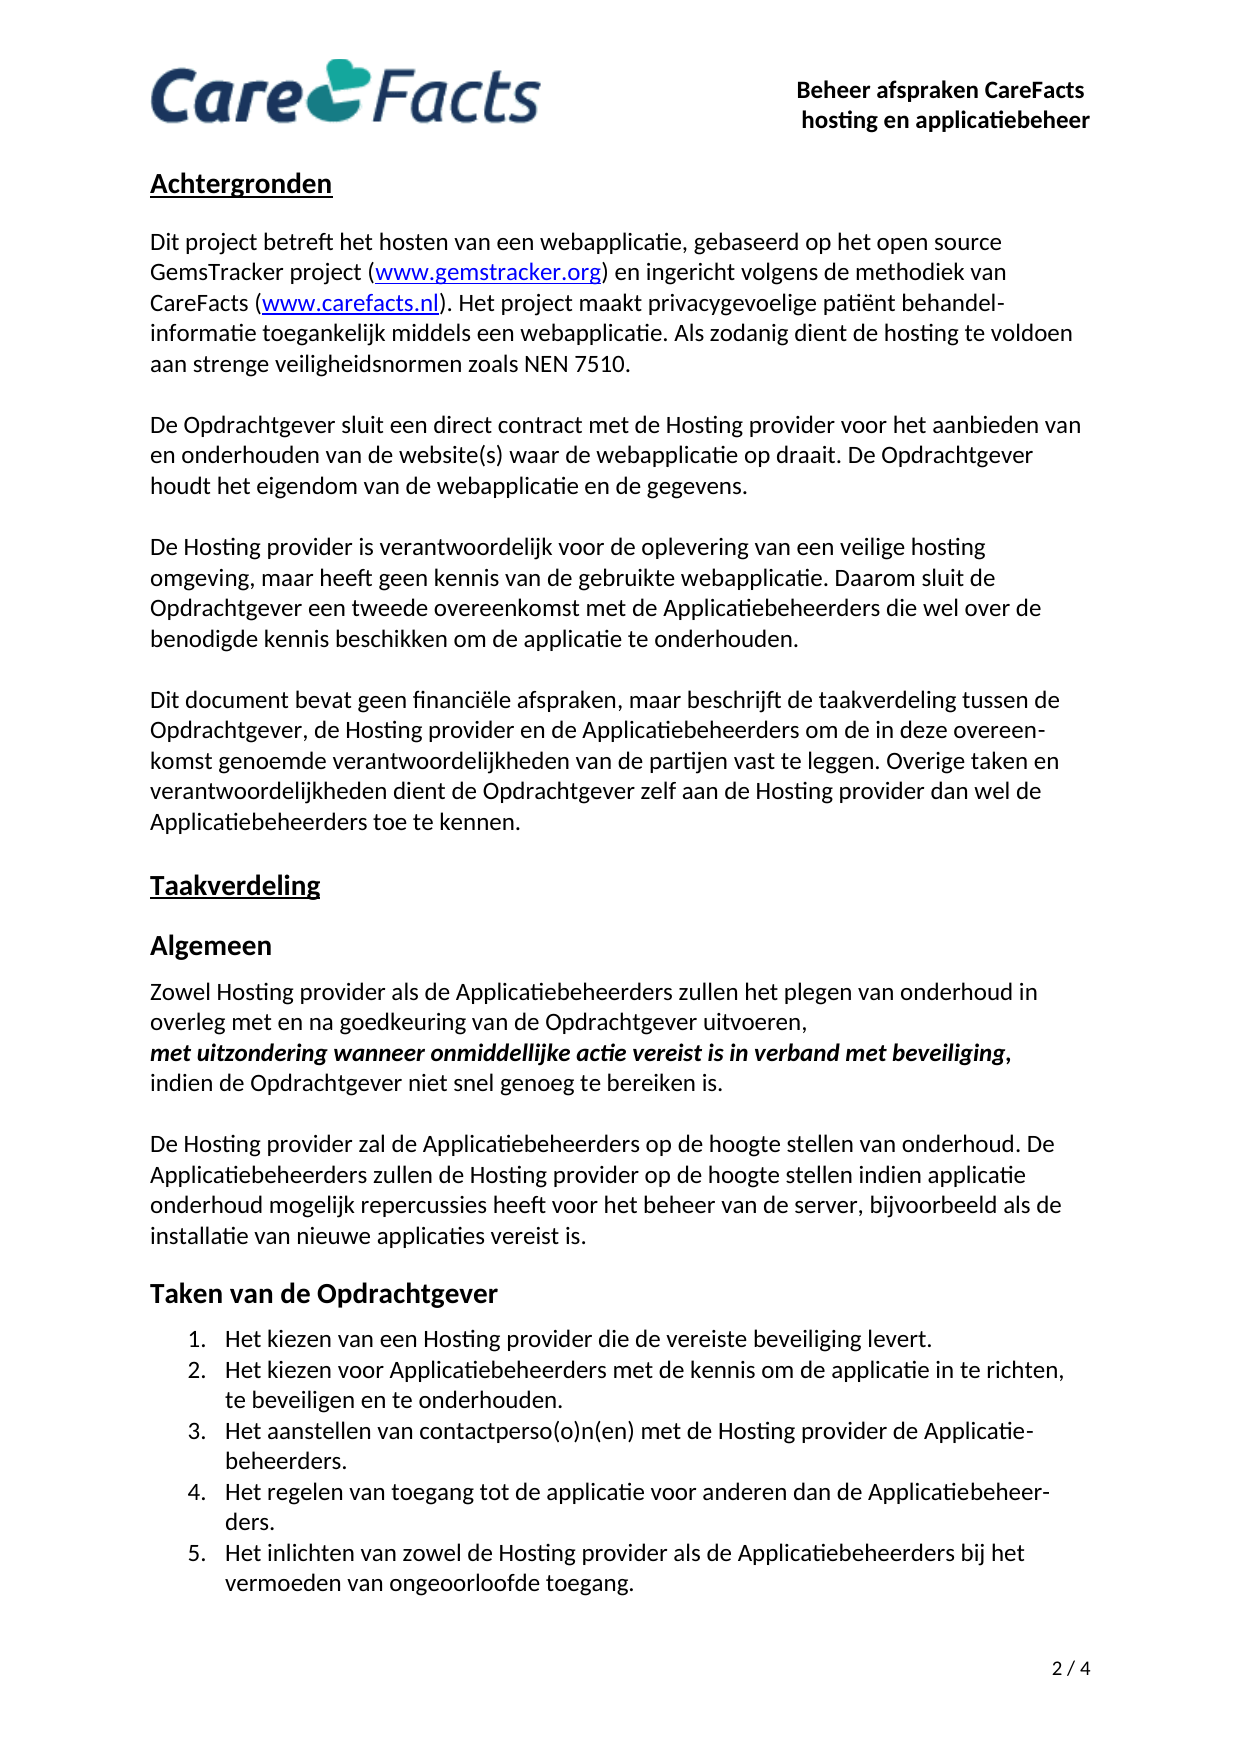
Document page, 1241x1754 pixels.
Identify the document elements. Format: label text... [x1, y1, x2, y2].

text Zowel Hosting provider als de Applicatiebeheerders zullen het plegen van onderhoud in overleg met en na goedkeuring van de Opdrachtgever uitvoeren, met uitzondering wanneer onmiddellijke actie vereist is in verband met beveiliging, indien de Opdrachtgever niet snel genoeg te bereiken is. [150, 976, 1090, 1098]
text De Hosting provider is verantwoordelijk voor de oplevering van een veilige hosting omgeving, maar heeft geen kennis van de gebruikte webapplicatie. Daarom sluit de Opdrachtgever een tweede overeenkomst met de Applicatiebeheerders die wel over de benodigde kennis beschikken om de applicatie te onderhouden. [150, 531, 1090, 653]
subtitle Achtergronden [150, 165, 1090, 201]
subtitle Taakverdeling [150, 867, 1090, 902]
list Het kiezen voor Applicatiebeheerders met de kennis om de applicatie in te richten, te beveiligen en te onderhouden. [187, 1354, 1090, 1415]
list Het aanstellen van contactperso(o)n(en) met de Hosting provider de Applicatiebeheerders. [187, 1415, 1090, 1476]
subtitle Taken van de Opdrachtgever [150, 1275, 1090, 1311]
text Dit document bevat geen financiële afspraken, maar beschrijft de taakverdeling tussen de Opdrachtgever, de Hosting provider en de Applicatiebeheerders om de in deze overeenkomst genoemde verantwoordelijkheden van de partijen vast te leggen. Overige taken en verantwoordelijkheden dient de Opdrachtgever zelf aan de Hosting provider dan wel de Applicatiebeheerders toe te kennen. [150, 684, 1090, 836]
picture [150, 59, 544, 125]
text Dit project betreft het hosten van een webapplicatie, gebaseerd op het open source GemsTracker project (www.gemstracker.org) en ingericht volgens de methodiek van CareFacts (www.carefacts.nl). Het project maakt privacygevoelige patiënt behandelinformatie toegankelijk middels een webapplicatie. Als zodanig dient de hosting te voldoen aan strenge veiligheidsnormen zoals NEN 7510. [150, 226, 1090, 378]
list Het kiezen van een Hosting provider die de vereiste beveiliging levert. [187, 1323, 1090, 1354]
subtitle Algemeen [150, 927, 1090, 963]
list Het inlichten van zowel de Hosting provider als de Applicatiebeheerders bij het vermoeden van ongeoorloofde toegang. [187, 1537, 1090, 1598]
text De Hosting provider zal de Applicatiebeheerders op de hoogte stellen van onderhoud. De Applicatiebeheerders zullen de Hosting provider op de hoogte stellen indien applicatie onderhoud mogelijk repercussies heeft voor het beheer van de server, bijvoorbeeld als de installatie van nieuwe applicaties vereist is. [150, 1128, 1090, 1250]
list Het regelen van toegang tot de applicatie voor anderen dan de Applicatiebeheerders. [187, 1476, 1090, 1537]
text De Opdrachtgever sluit een direct contract met de Hosting provider voor het aanbieden van en onderhouden van de website(s) waar de webapplicatie op draait. De Opdrachtgever houdt het eigendom van de webapplicatie en de gegevens. [150, 409, 1090, 501]
